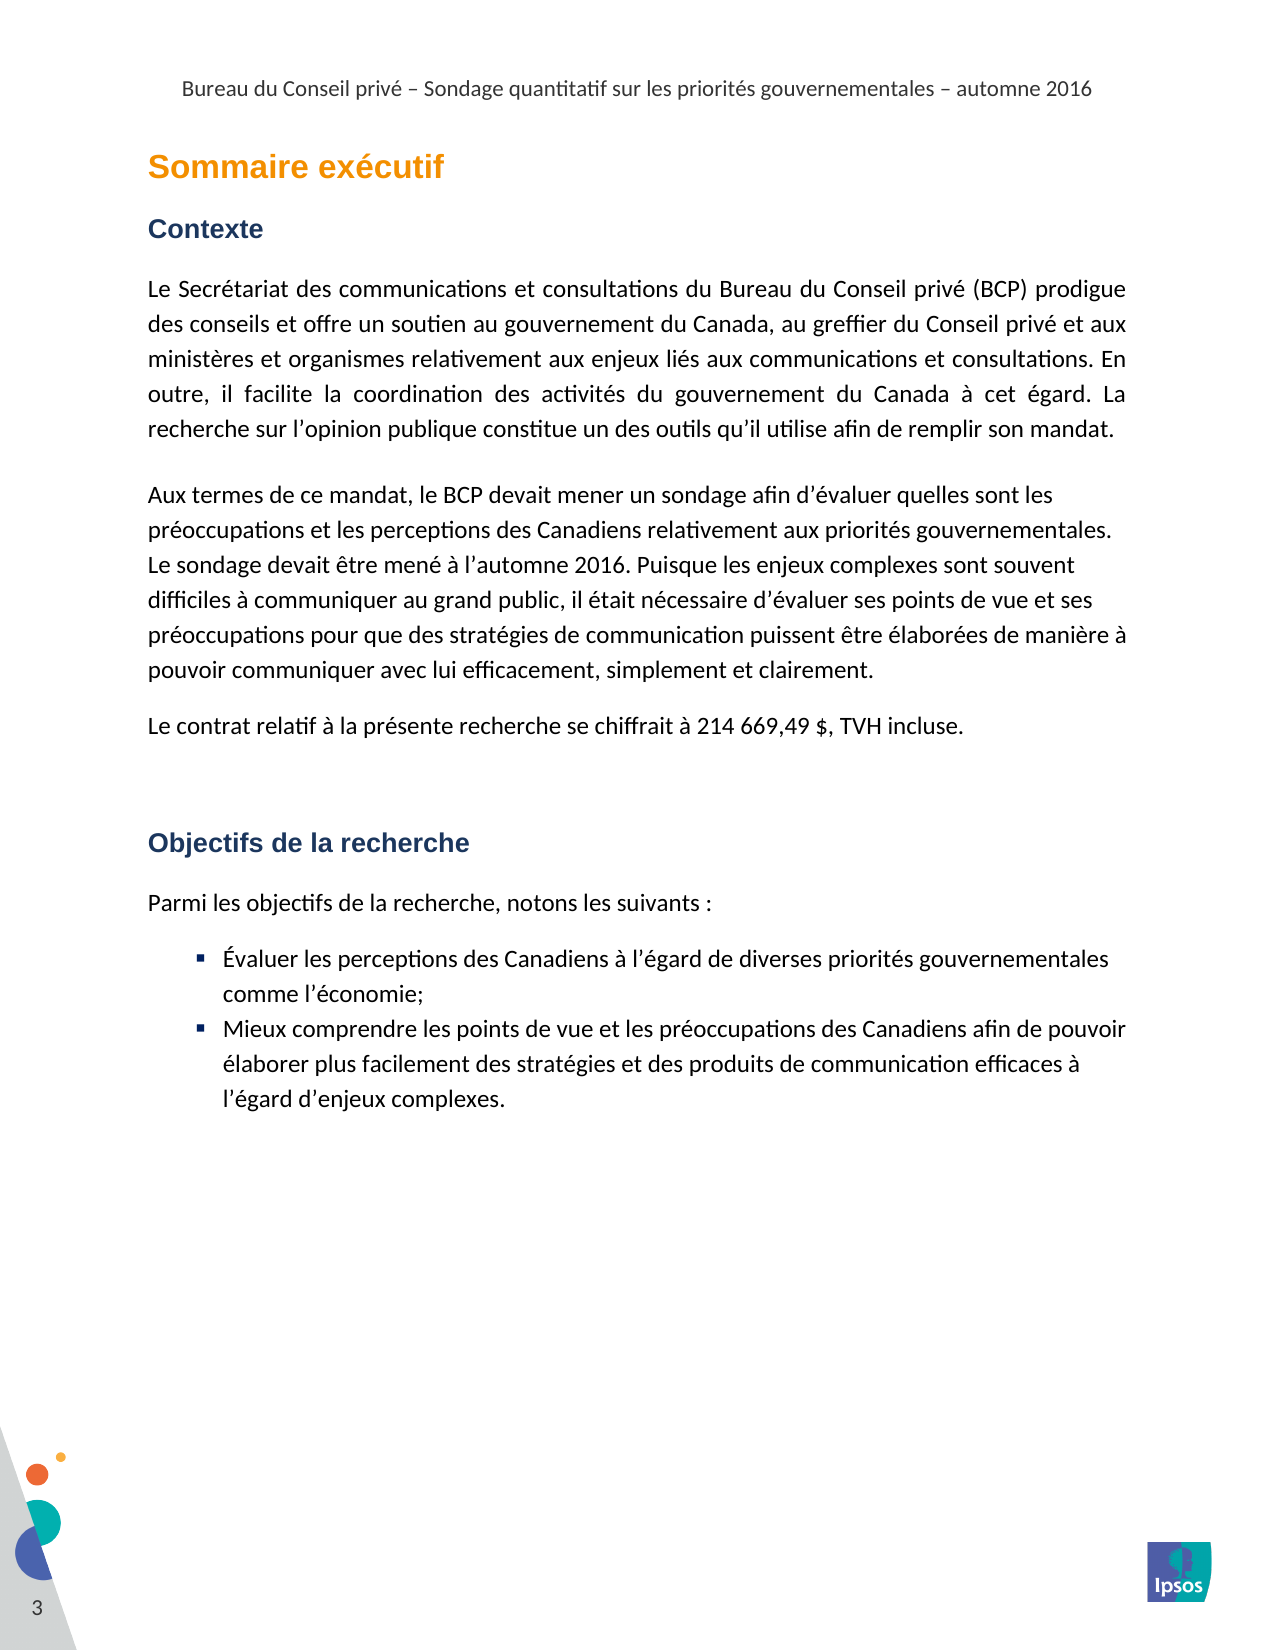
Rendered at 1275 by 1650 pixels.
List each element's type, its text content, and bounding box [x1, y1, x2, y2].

list Évaluer les perceptions des Canadiens à l’égard de diverses priorités gouvernementales comme l’économie; [194, 943, 1127, 1009]
list Mieux comprendre les points de vue et les préoccupations des Canadiens afin de pouvoir élaborer plus facilement des stratégies et des produits de communication efficaces à l’égard d’enjeux complexes. [194, 1013, 1127, 1114]
picture [0, 1421, 79, 1650]
text Aux termes de ce mandat, le BCP devait mener un sondage afin d’évaluer quelles sont les préoccupations et les perceptions des Canadiens relativement aux priorités gouvernementales. Le sondage devait être mené à l’automne 2016. Puisque les enjeux complexes sont souvent difficiles à communiquer au grand public, il était nécessaire d’évaluer ses points de vue et ses préoccupations pour que des stratégies de communication puissent être élaborées de manière à pouvoir communiquer avec lui efficacement, simplement et clairement. [148, 479, 1127, 684]
picture [1143, 1542, 1213, 1602]
text Le Secrétariat des communications et consultations du Bureau du Conseil privé (BCP) prodigue des conseils et offre un soutien au gouvernement du Canada, au greffier du Conseil privé et aux ministères et organismes relativement aux enjeux liés aux communications et consultations. En outre, il facilite la coordination des activités du gouvernement du Canada à cet égard. La recherche sur l’opinion publique constitue un des outils qu’il utilise afin de remplir son mandat. [148, 273, 1127, 444]
text Le contrat relatif à la présente recherche se chiffrait à 214 669,49 $, TVH incluse. [148, 710, 1127, 740]
subtitle Objectifs de la recherche [148, 827, 1127, 858]
subtitle Sommaire exécutif [148, 148, 1127, 186]
text Parmi les objectifs de la recherche, notons les suivants : [148, 888, 1127, 918]
subtitle Contexte [148, 213, 1127, 244]
